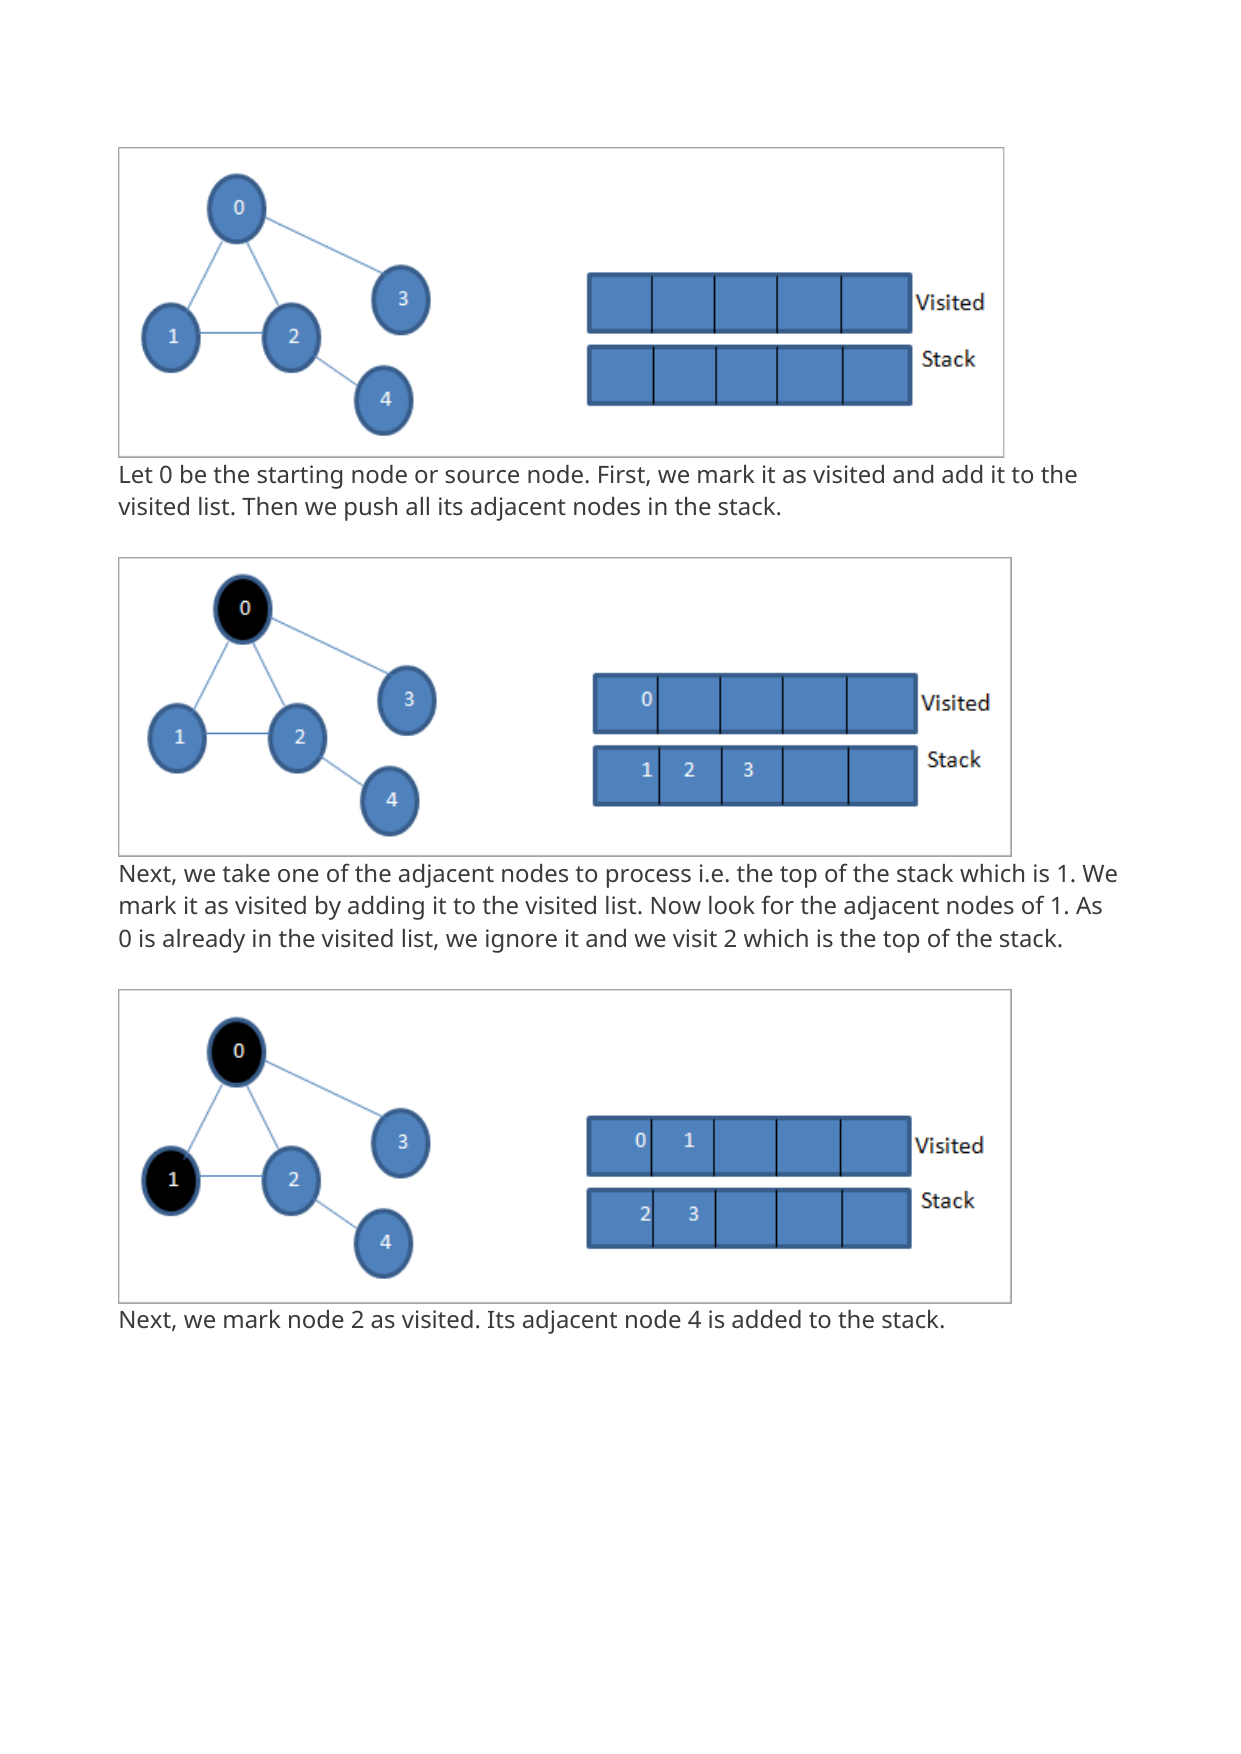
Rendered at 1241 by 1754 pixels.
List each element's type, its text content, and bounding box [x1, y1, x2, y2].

picture [118, 557, 1012, 857]
picture [118, 147, 1005, 458]
text Next, we take one of the adjacent nodes to process i.e. the top of the stack which is 1. We mark it as visited by adding it to the visited list. Now look for the adjacent nodes of 1. As 0 is already in the visited list, we ignore it and we visit 2 which is the top of the stack. [118, 857, 1122, 954]
picture [118, 989, 1012, 1304]
text Next, we mark node 2 as visited. Its adjacent node 4 is added to the stack. [118, 1303, 1122, 1336]
text Let 0 be the starting node or source node. First, we mark it as visited and add it to the visited list. Then we push all its adjacent nodes in the stack. [118, 458, 1122, 523]
